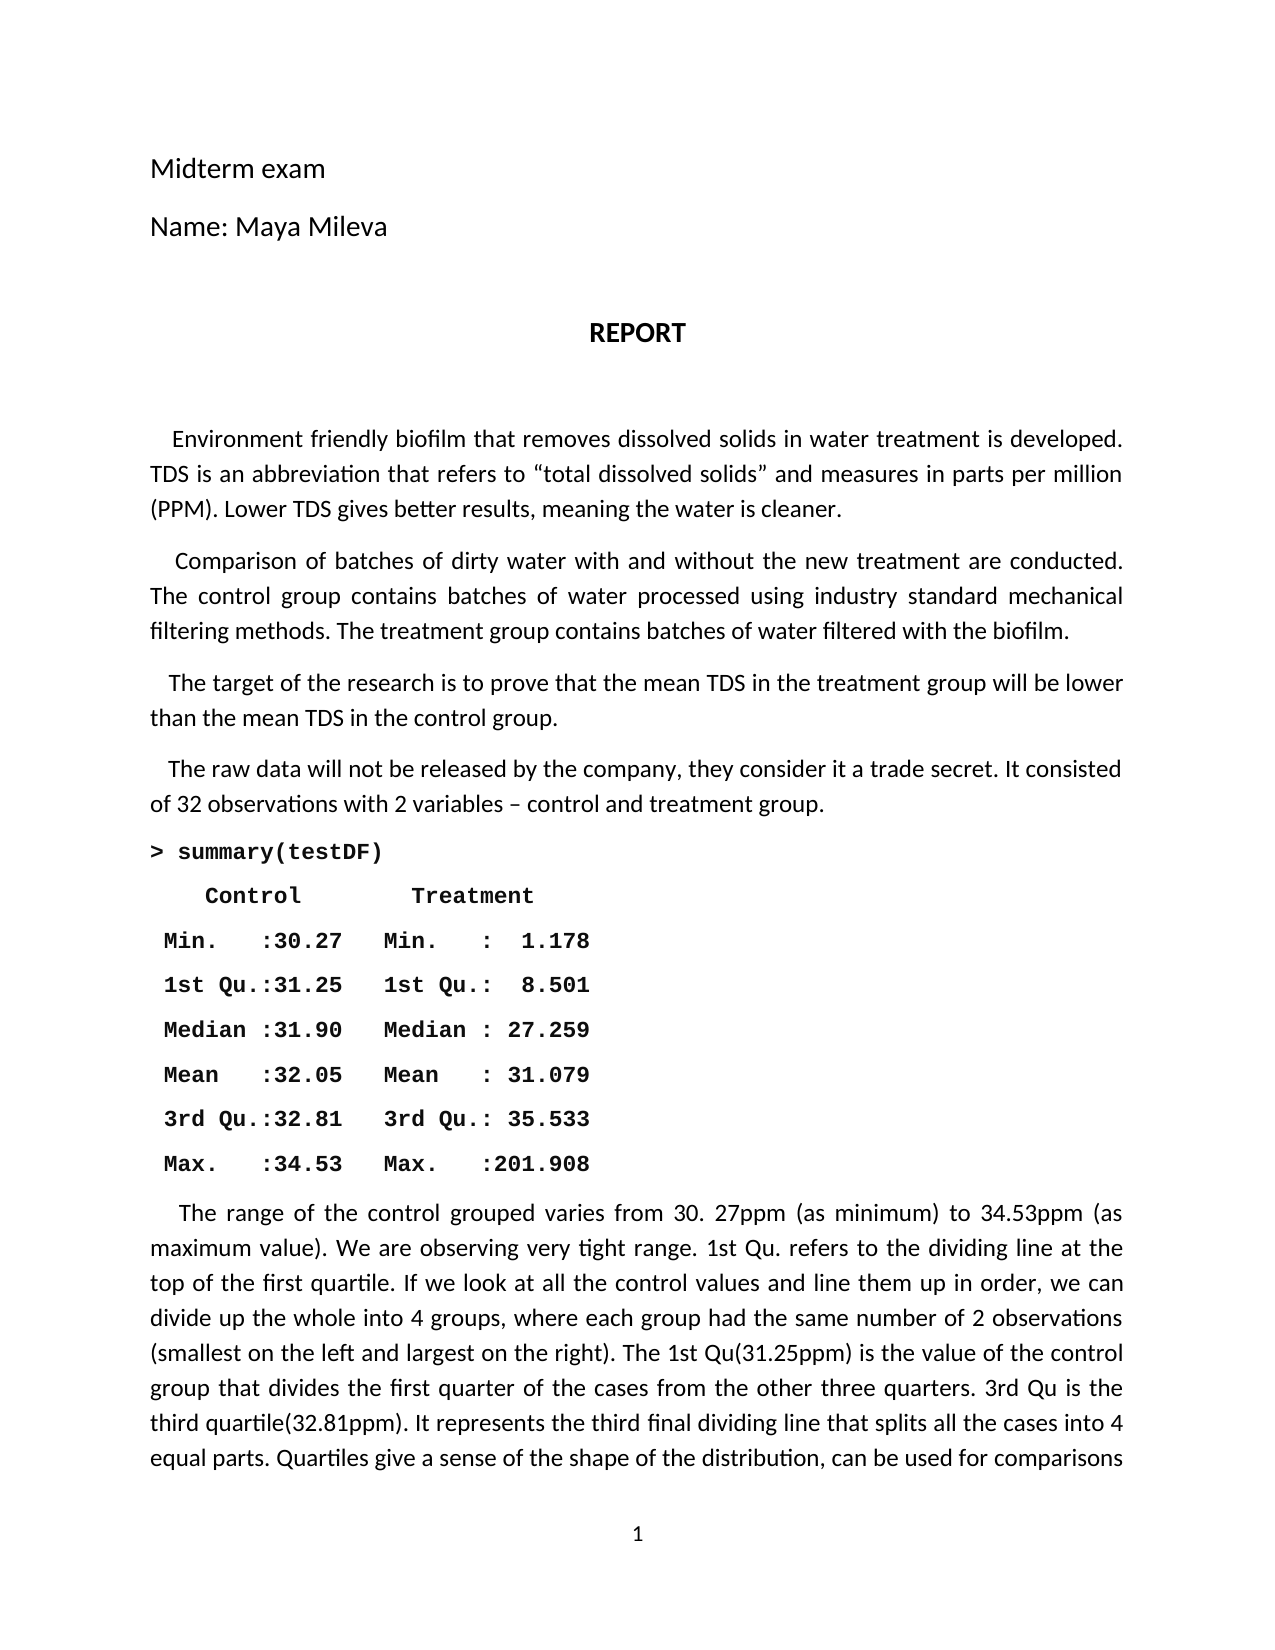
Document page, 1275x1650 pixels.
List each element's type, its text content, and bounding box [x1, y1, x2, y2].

text Mean :32.05 Mean : 31.079 [150, 1063, 1125, 1089]
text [150, 1197, 1125, 1472]
text Max. :34.53 Max. :201.908 [150, 1152, 1125, 1178]
text Min. :30.27 Min. : 1.178 [150, 929, 1125, 955]
text Comparison of batches of dirty water with and without the new treatment are conducted. The control group contains batches of water processed using industry standard mechanical filtering methods. The treatment group contains batches of water filtered with the biofilm. [150, 545, 1125, 646]
text Median :31.90 Median : 27.259 [150, 1018, 1125, 1044]
text 3rd Qu.:32.81 3rd Qu.: 35.533 [150, 1107, 1125, 1133]
text REPORT [150, 314, 1125, 350]
text Control Treatment [150, 884, 1125, 911]
text Midterm exam [150, 150, 1125, 186]
text The raw data will not be released by the company, they consider it a trade secret. It consisted of 32 observations with 2 variables – control and treatment group. [150, 753, 1125, 819]
text 1st Qu.:31.25 1st Qu.: 8.501 [150, 974, 1125, 1000]
text Name: Maya Mileva [150, 208, 1125, 243]
text Environment friendly biofilm that removes dissolved solids in water treatment is developed. TDS is an abbreviation that refers to “total dissolved solids” and measures in parts per million (PPM). Lower TDS gives better results, meaning the water is cleaner. [150, 423, 1125, 524]
text The target of the research is to prove that the mean TDS in the treatment group will be lower than the mean TDS in the control group. [150, 667, 1125, 732]
text > summary(testDF) [150, 840, 1125, 866]
